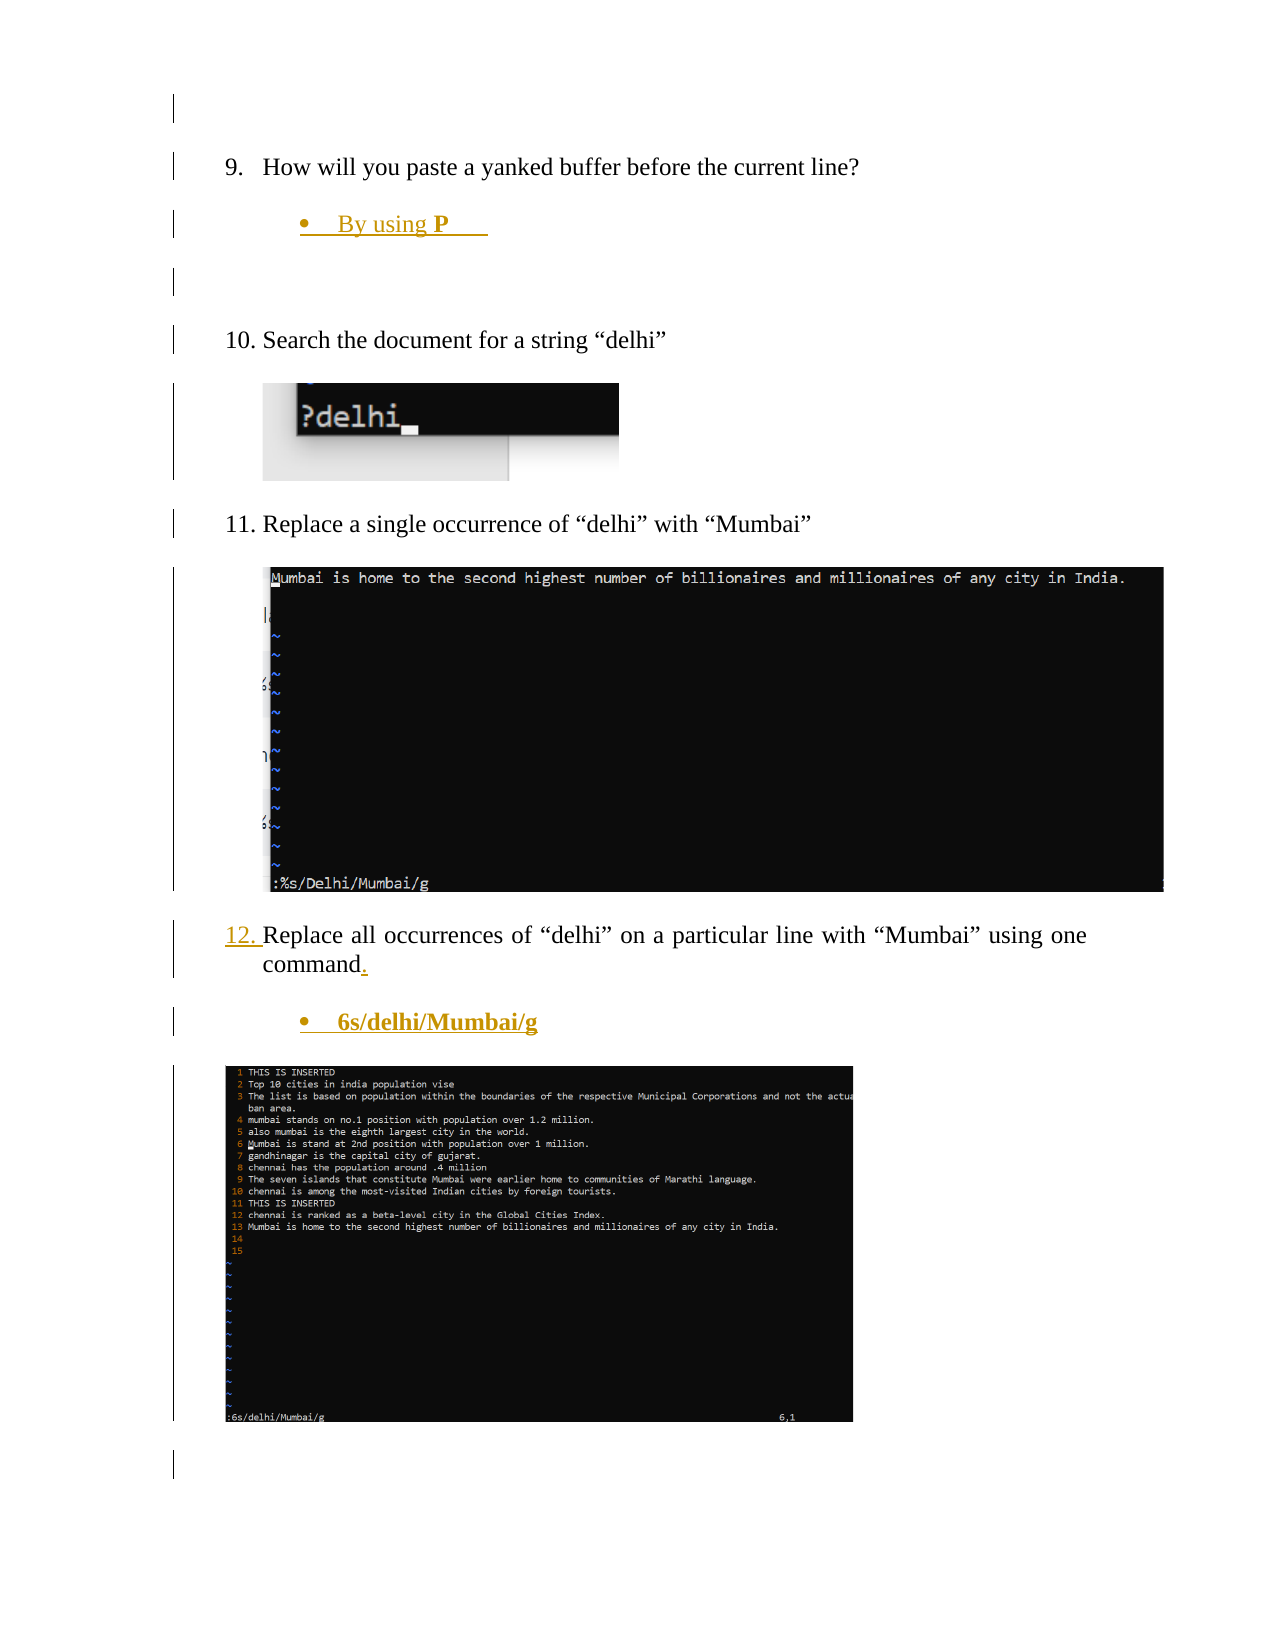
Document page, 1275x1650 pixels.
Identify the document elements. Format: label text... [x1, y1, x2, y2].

list How will you paste a yanked buffer before the current line? [225, 152, 1087, 180]
picture [262, 383, 619, 481]
list Replace a single occurrence of “” with “Mumbai” [225, 509, 1087, 538]
picture [225, 1065, 854, 1422]
list Search the document for a string “” [225, 325, 1087, 354]
picture [262, 567, 1164, 892]
list Replace all occurrences of “” on a particular line with “Mumbai” using one command [225, 920, 1087, 978]
